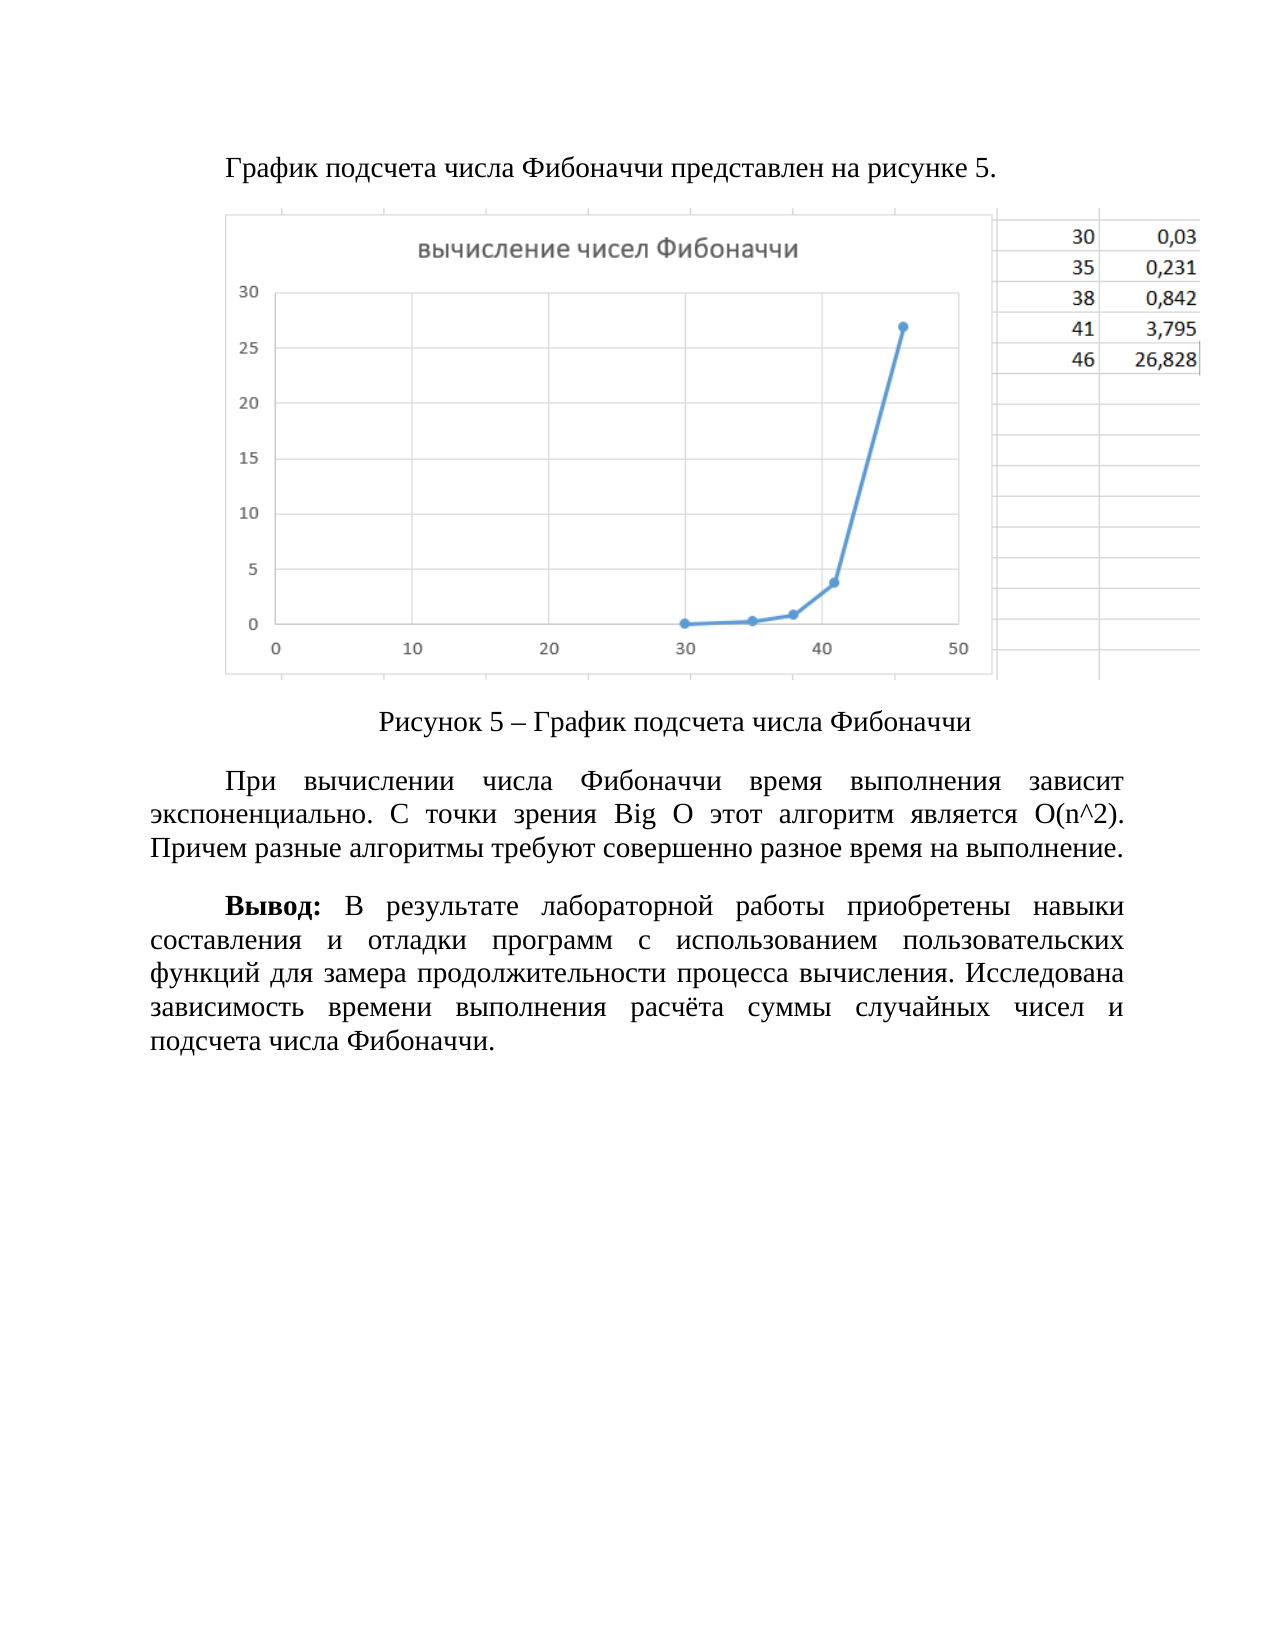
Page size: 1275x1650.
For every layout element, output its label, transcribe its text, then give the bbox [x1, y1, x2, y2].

text Рисунок 5 – График подсчета числа Фибоначчи [150, 704, 1125, 738]
text При вычислении числа Фибоначчи время выполнения зависит экспоненциально. С точки зрения Big O этот алгоритм является O(n^2). Причем разные алгоритмы требуют совершенно разное время на выполнение. [150, 763, 1125, 863]
text График подсчета числа Фибоначчи представлен на рисунке 5. [150, 150, 1125, 183]
text Вывод: В результате лабораторной работы приобретены навыки составления и отладки программ с использованием пользовательских функций для замера продолжительности процесса вычисления. Исследована зависимость времени выполнения расчёта суммы случайных чисел и подсчета числа Фибоначчи. [150, 888, 1125, 1056]
picture [225, 208, 1200, 680]
